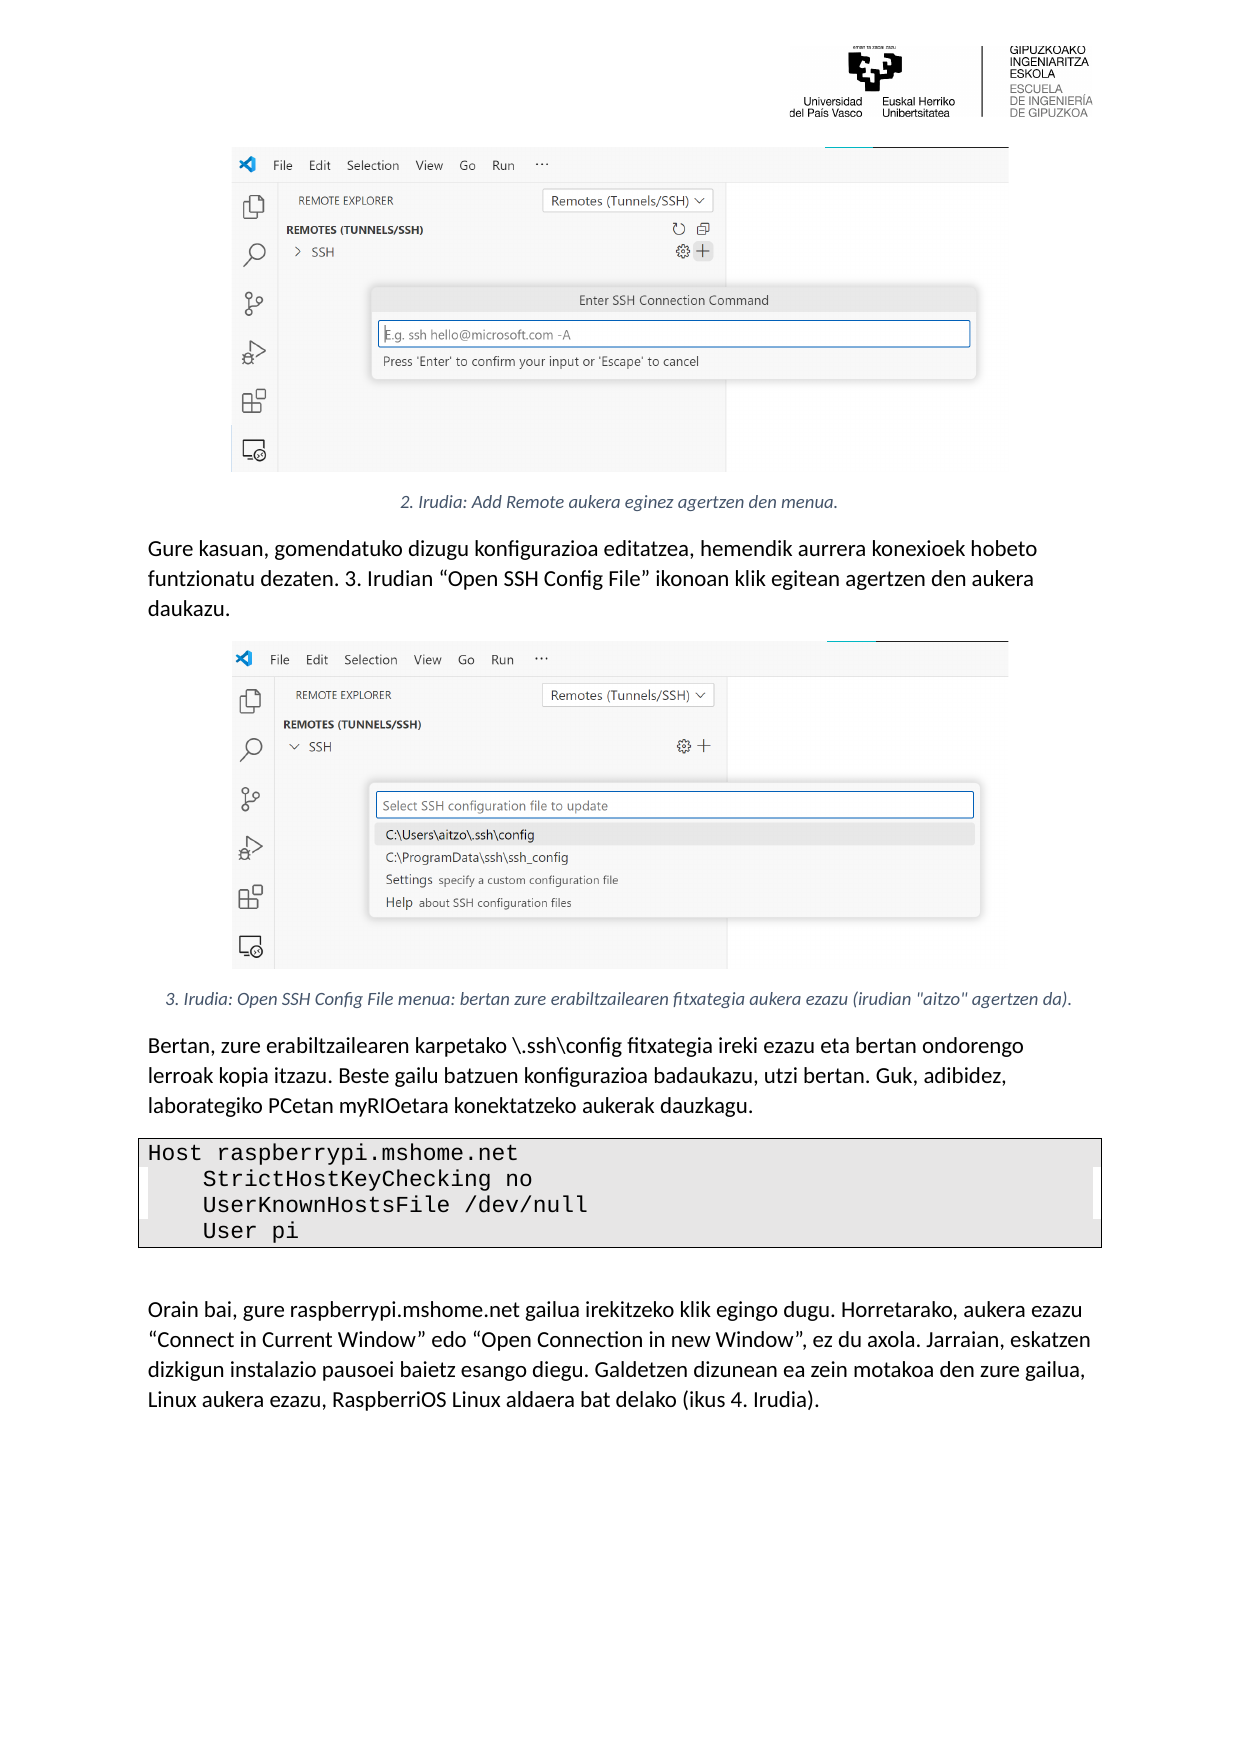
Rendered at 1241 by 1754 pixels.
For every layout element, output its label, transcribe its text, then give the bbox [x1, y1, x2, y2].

picture [232, 641, 1009, 969]
text Bertan, zure erabiltzailearen karpetako \.ssh\config fitxategia ireki ezazu eta bertan ondorengo lerroak kopia itzazu. Beste gailu batzuen konfigurazioa badaukazu, utzi bertan. Guk, adibidez, laborategiko PCetan myRIOetara konektatzeko aukerak dauzkagu. [148, 1031, 1093, 1119]
text StrictHostKeyChecking no [148, 1167, 1093, 1193]
text User pi [139, 1216, 1101, 1247]
picture [789, 46, 1093, 117]
text Orain bai, gure raspberrypi.mshome.net gailua irekitzeko klik egingo dugu. Horretarako, aukera ezazu “Connect in Current Window” edo “Open Connection in new Window”, ez du axola. Jarraian, eskatzen dizkigun instalazio pausoei baietz esango diegu. Galdetzen dizunean ea zein motakoa den zure gailua, Linux aukera ezazu, RaspberriOS Linux aldaera bat delako (ikus 4. Irudia). [148, 1295, 1093, 1414]
text Gure kasuan, gomendatuko dizugu konfigurazioa editatzea, hemendik aurrera konexioek hobeto funtzionatu dezaten. 3. Irudian “Open SSH Config File” ikonoan klik egitean agertzen den aukera daukazu. [148, 534, 1093, 622]
picture [231, 147, 1009, 472]
text UserKnownHostsFile /dev/null [148, 1193, 1093, 1216]
text Host raspberrypi.mshome.net [139, 1139, 1101, 1167]
